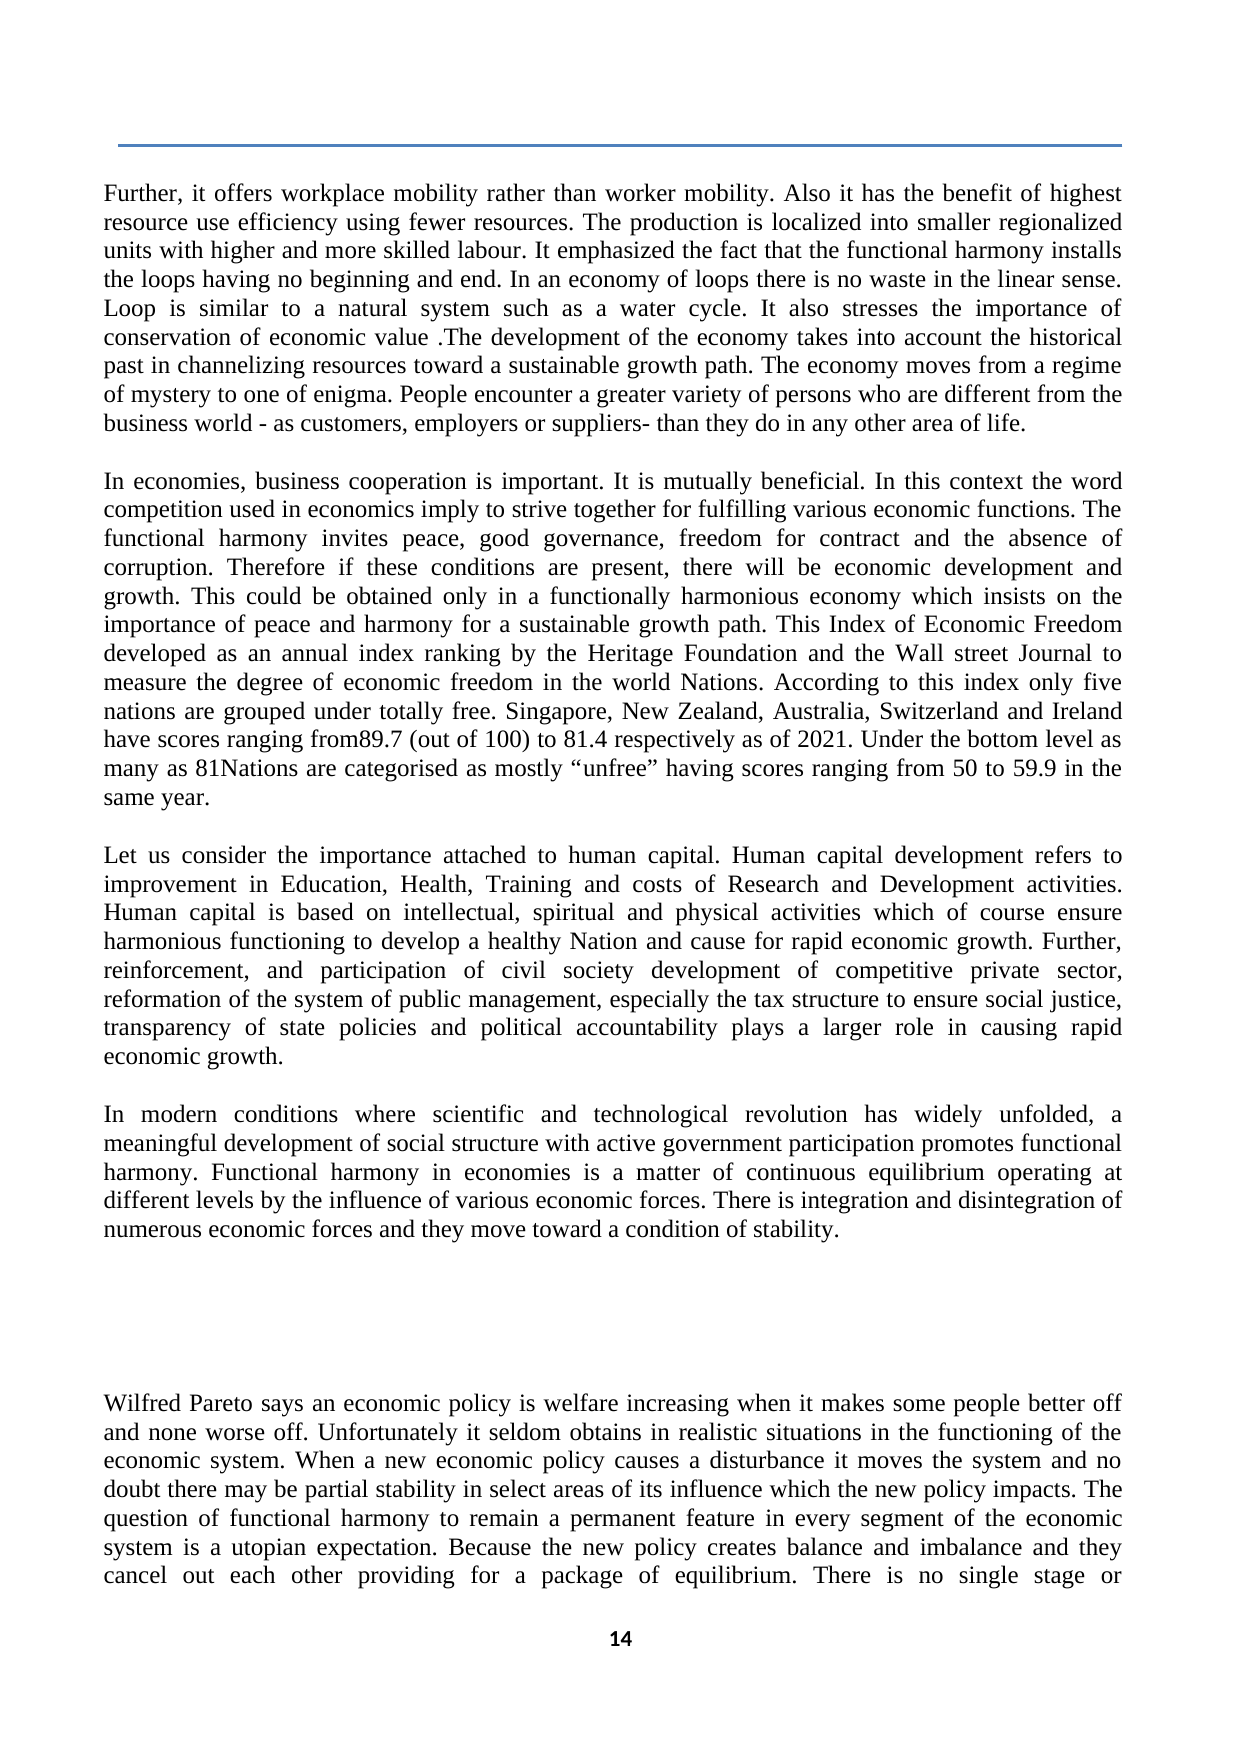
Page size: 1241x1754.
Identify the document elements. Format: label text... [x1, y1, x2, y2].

text Let us consider the importance attached to human capital. Human capital development refers to improvement in Education, Health, Training and costs of Research and Development activities. Human capital is based on intellectual, spiritual and physical activities which of course ensure harmonious functioning to develop a healthy Nation and cause for rapid economic growth. Further, reinforcement, and participation of civil society development of competitive private sector, reformation of the system of public management, especially the tax structure to ensure social justice, transparency of state policies and political accountability plays a larger role in causing rapid economic growth. [103, 840, 1123, 1070]
text Further, it offers workplace mobility rather than worker mobility. Also it has the benefit of highest resource use efficiency using fewer resources. The production is localized into smaller regionalized units with higher and more skilled labour. It emphasized the fact that the functional harmony installs the loops having no beginning and end. In an economy of loops there is no waste in the linear sense. Loop is similar to a natural system such as a water cycle. It also stresses the importance of conservation of economic value .The development of the economy takes into account the historical past in channelizing resources toward a sustainable growth path. The economy moves from a regime of mystery to one of enigma. People encounter a greater variety of persons who are different from the business world - as customers, employers or suppliers- than they do in any other area of life. [103, 178, 1123, 437]
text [103, 1388, 1123, 1589]
text In modern conditions where scientific and technological revolution has widely unfolded, a meaningful development of social structure with active government participation promotes functional harmony. Functional harmony in economies is a matter of continuous equilibrium operating at different levels by the influence of various economic forces. There is integration and disintegration of numerous economic forces and they move toward a condition of stability. [103, 1099, 1123, 1243]
text In economies, business cooperation is important. It is mutually beneficial. In this context the word competition used in economics imply to strive together for fulfilling various economic functions. The functional harmony invites peace, good governance, freedom for contract and the absence of corruption. Therefore if these conditions are present, there will be economic development and growth. This could be obtained only in a functionally harmonious economy which insists on the importance of peace and harmony for a sustainable growth path. This Index of Economic Freedom developed as an annual index ranking by the Heritage Foundation and the Wall street Journal to measure the degree of economic freedom in the world Nations. According to this index only five nations are grouped under totally free. Singapore, New Zealand, Australia, Switzerland and Ireland have scores ranging from89.7 (out of 100) to 81.4 respectively as of 2021. Under the bottom level as many as 81Nations are categorised as mostly “unfree” having scores ranging from 50 to 59.9 in the same year. [103, 466, 1123, 811]
